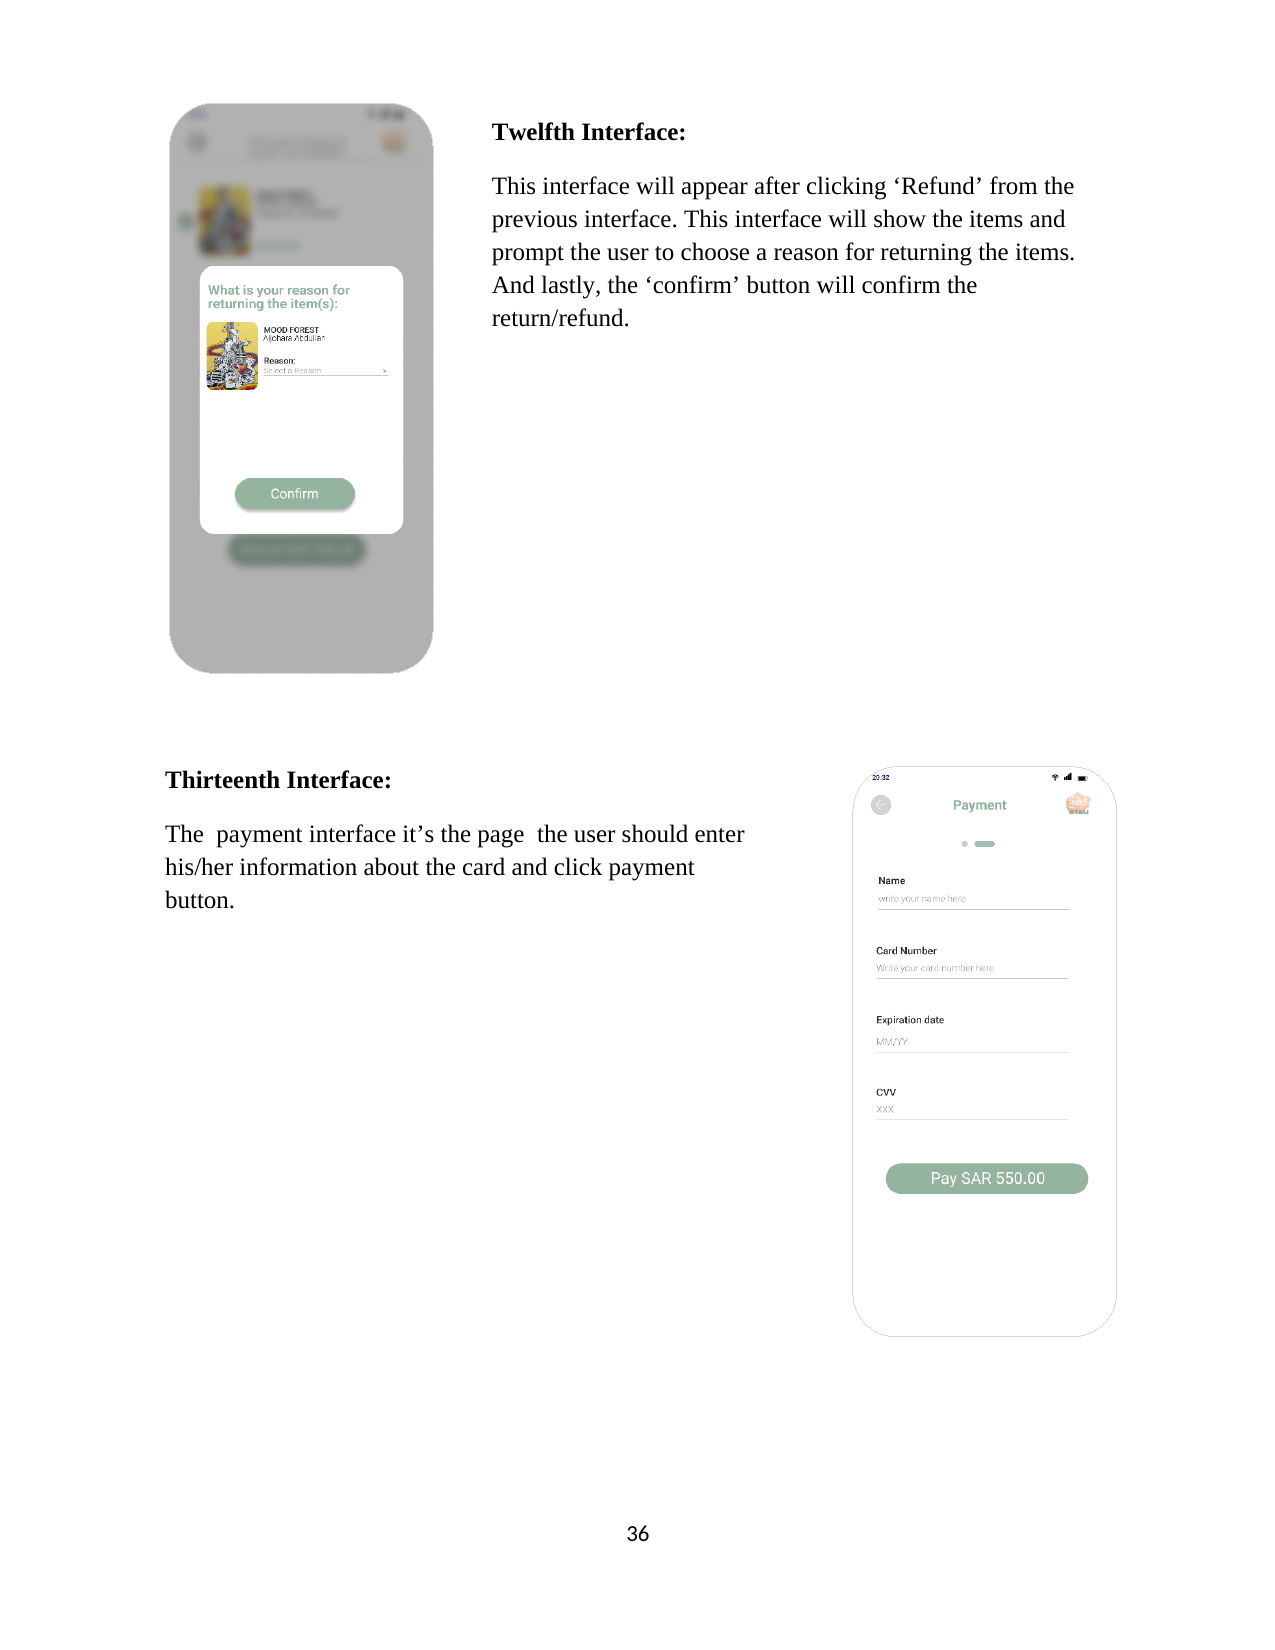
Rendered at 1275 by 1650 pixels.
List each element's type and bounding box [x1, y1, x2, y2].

picture [170, 103, 434, 673]
picture [853, 767, 1116, 1336]
